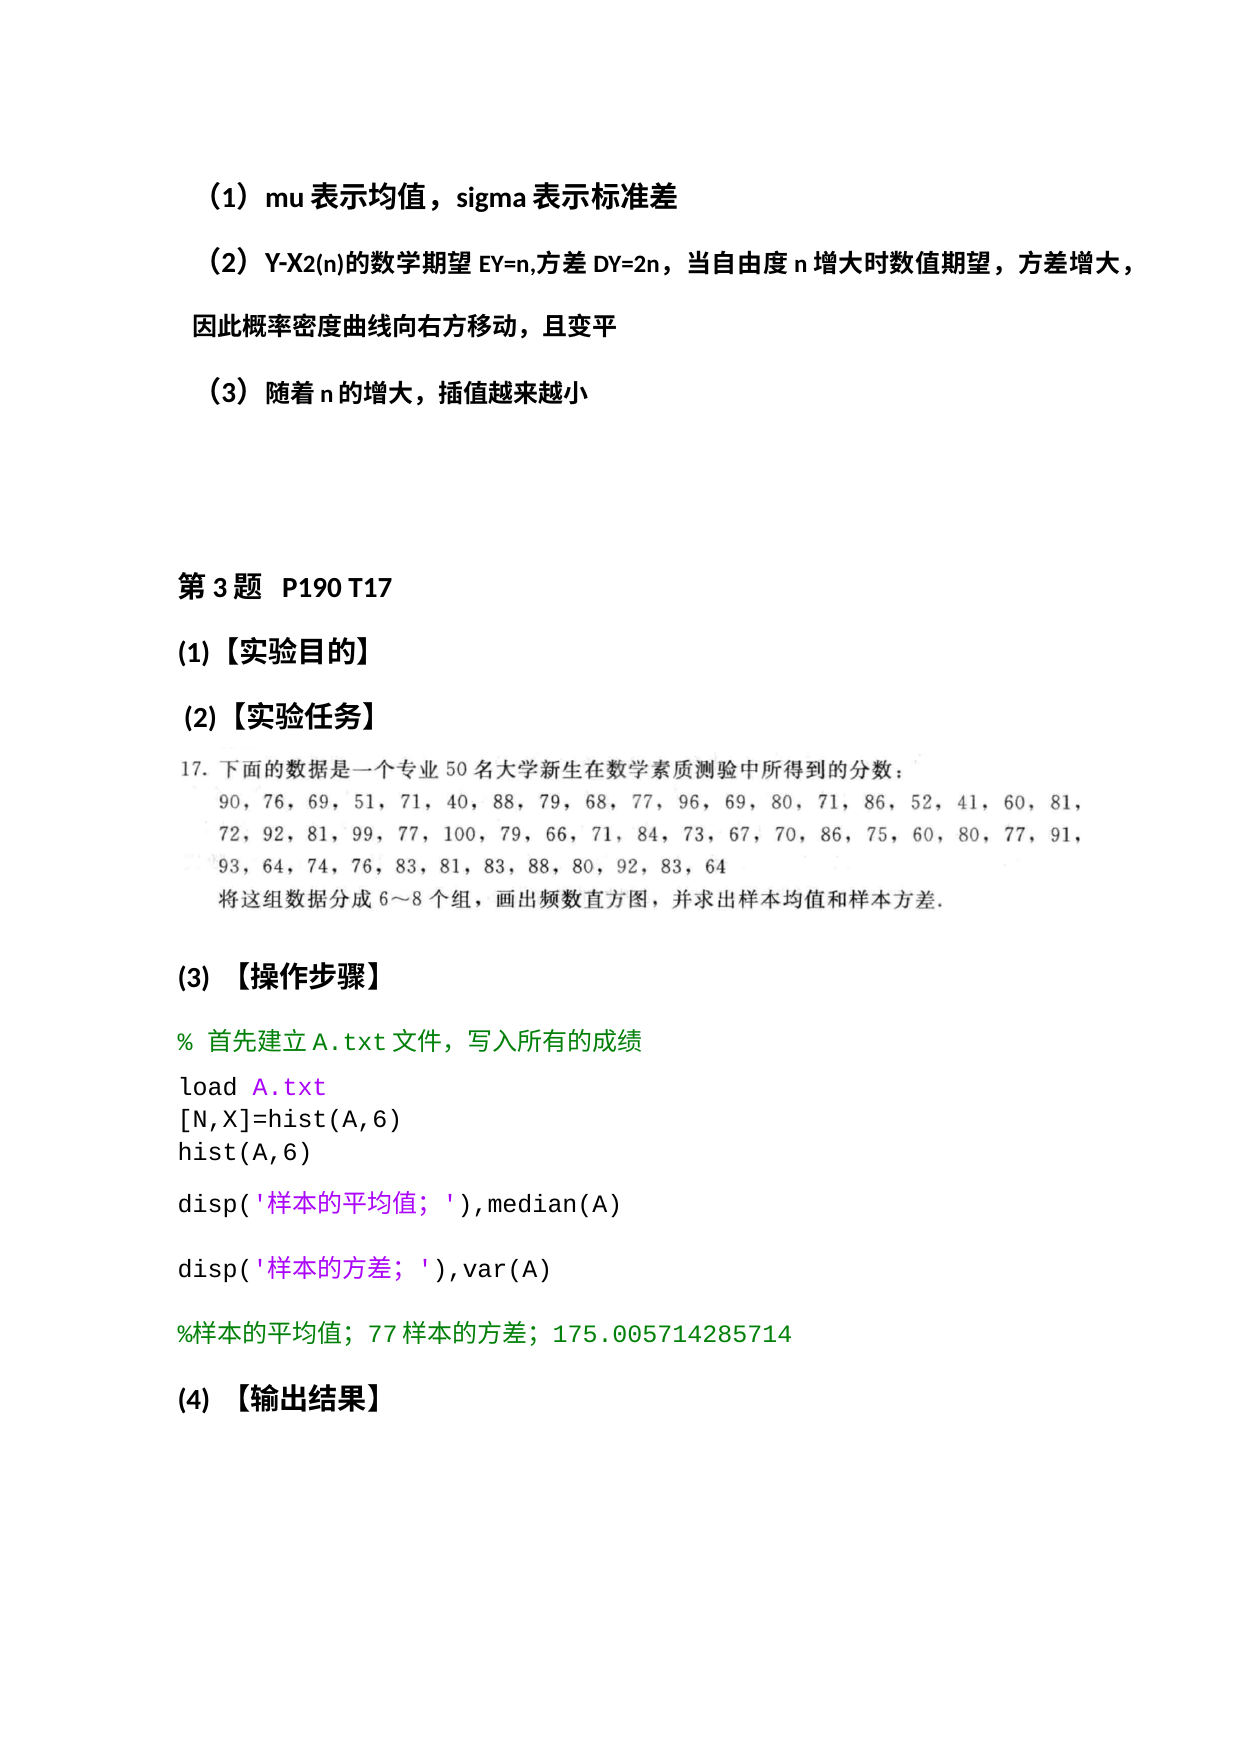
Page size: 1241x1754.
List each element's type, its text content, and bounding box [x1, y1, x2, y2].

text 第3题 P190 T17 [177, 552, 1122, 617]
text (1)【实验目的】 [177, 617, 1122, 682]
picture [177, 747, 1123, 914]
text load A.txt [177, 1072, 1122, 1104]
text (2)【实验任务】 [177, 682, 1122, 747]
text %样本的平均值；77样本的方差；175.005714285714 [177, 1299, 1122, 1364]
text [N,X]=hist(A,6) [177, 1104, 1122, 1137]
list mu表示均值，sigma表示标准差 [192, 162, 1122, 227]
text disp('样本的平均值；'),median(A) [177, 1169, 1122, 1234]
list 随着n的增大，插值越来越小 [192, 357, 1122, 422]
list 【操作步骤】 [177, 942, 1122, 1007]
text % 首先建立A.txt文件，写入所有的成绩 [177, 1007, 1122, 1072]
list Y-X2(n)的数学期望EY=n,方差DY=2n，当自由度n增大时数值期望，方差增大，因此概率密度曲线向右方移动，且变平 [192, 227, 1122, 357]
list 【输出结果】 [177, 1364, 1122, 1429]
text disp('样本的方差；'),var(A) [177, 1234, 1122, 1299]
text hist(A,6) [177, 1137, 1122, 1169]
